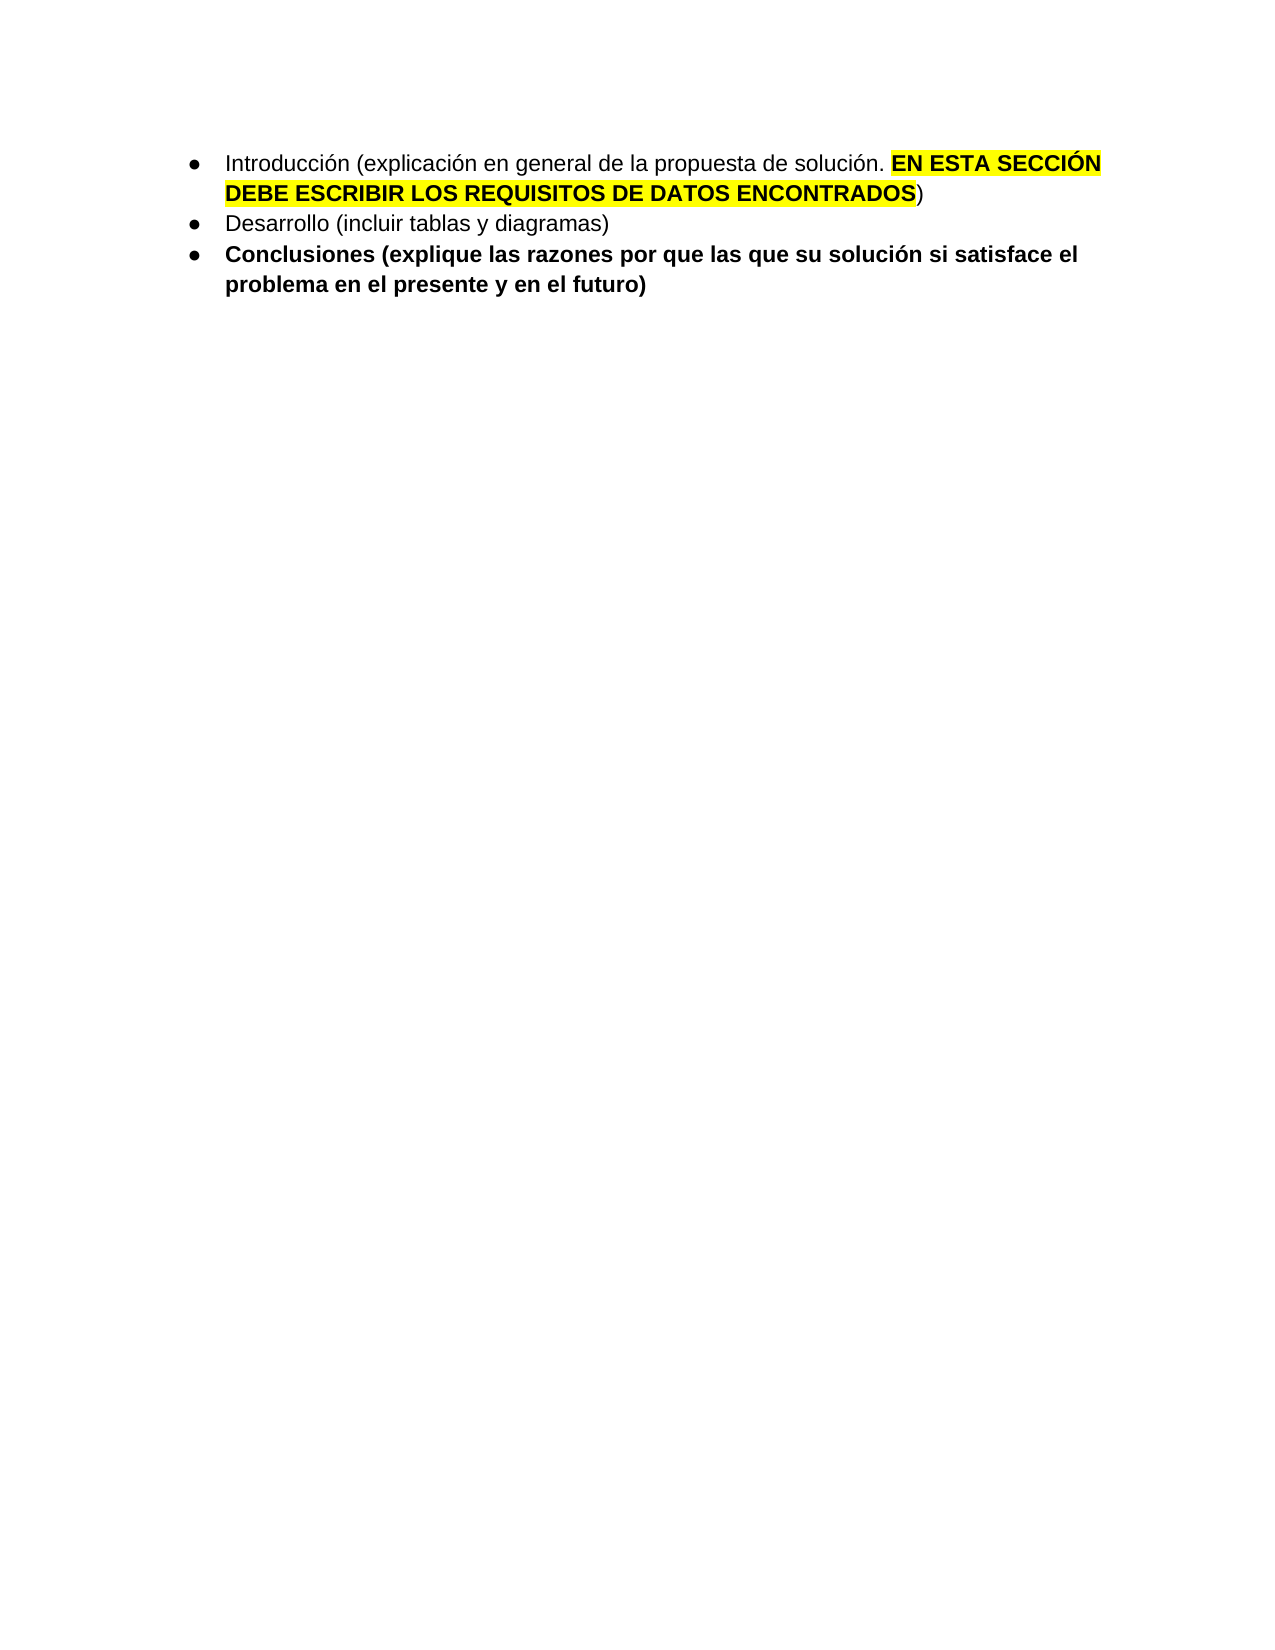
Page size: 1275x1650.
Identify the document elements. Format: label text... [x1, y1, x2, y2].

list Desarrollo (incluir tablas y diagramas) [187, 210, 1125, 237]
list Introducción (explicación en general de la propuesta de solución. EN ESTA SECCIÓN DEBE ESCRIBIR LOS REQUISITOS DE DATOS ENCONTRADOS) [187, 150, 1125, 207]
list Conclusiones (explique las razones por que las que su solución si satisface el problema en el presente y en el futuro) [187, 241, 1125, 297]
